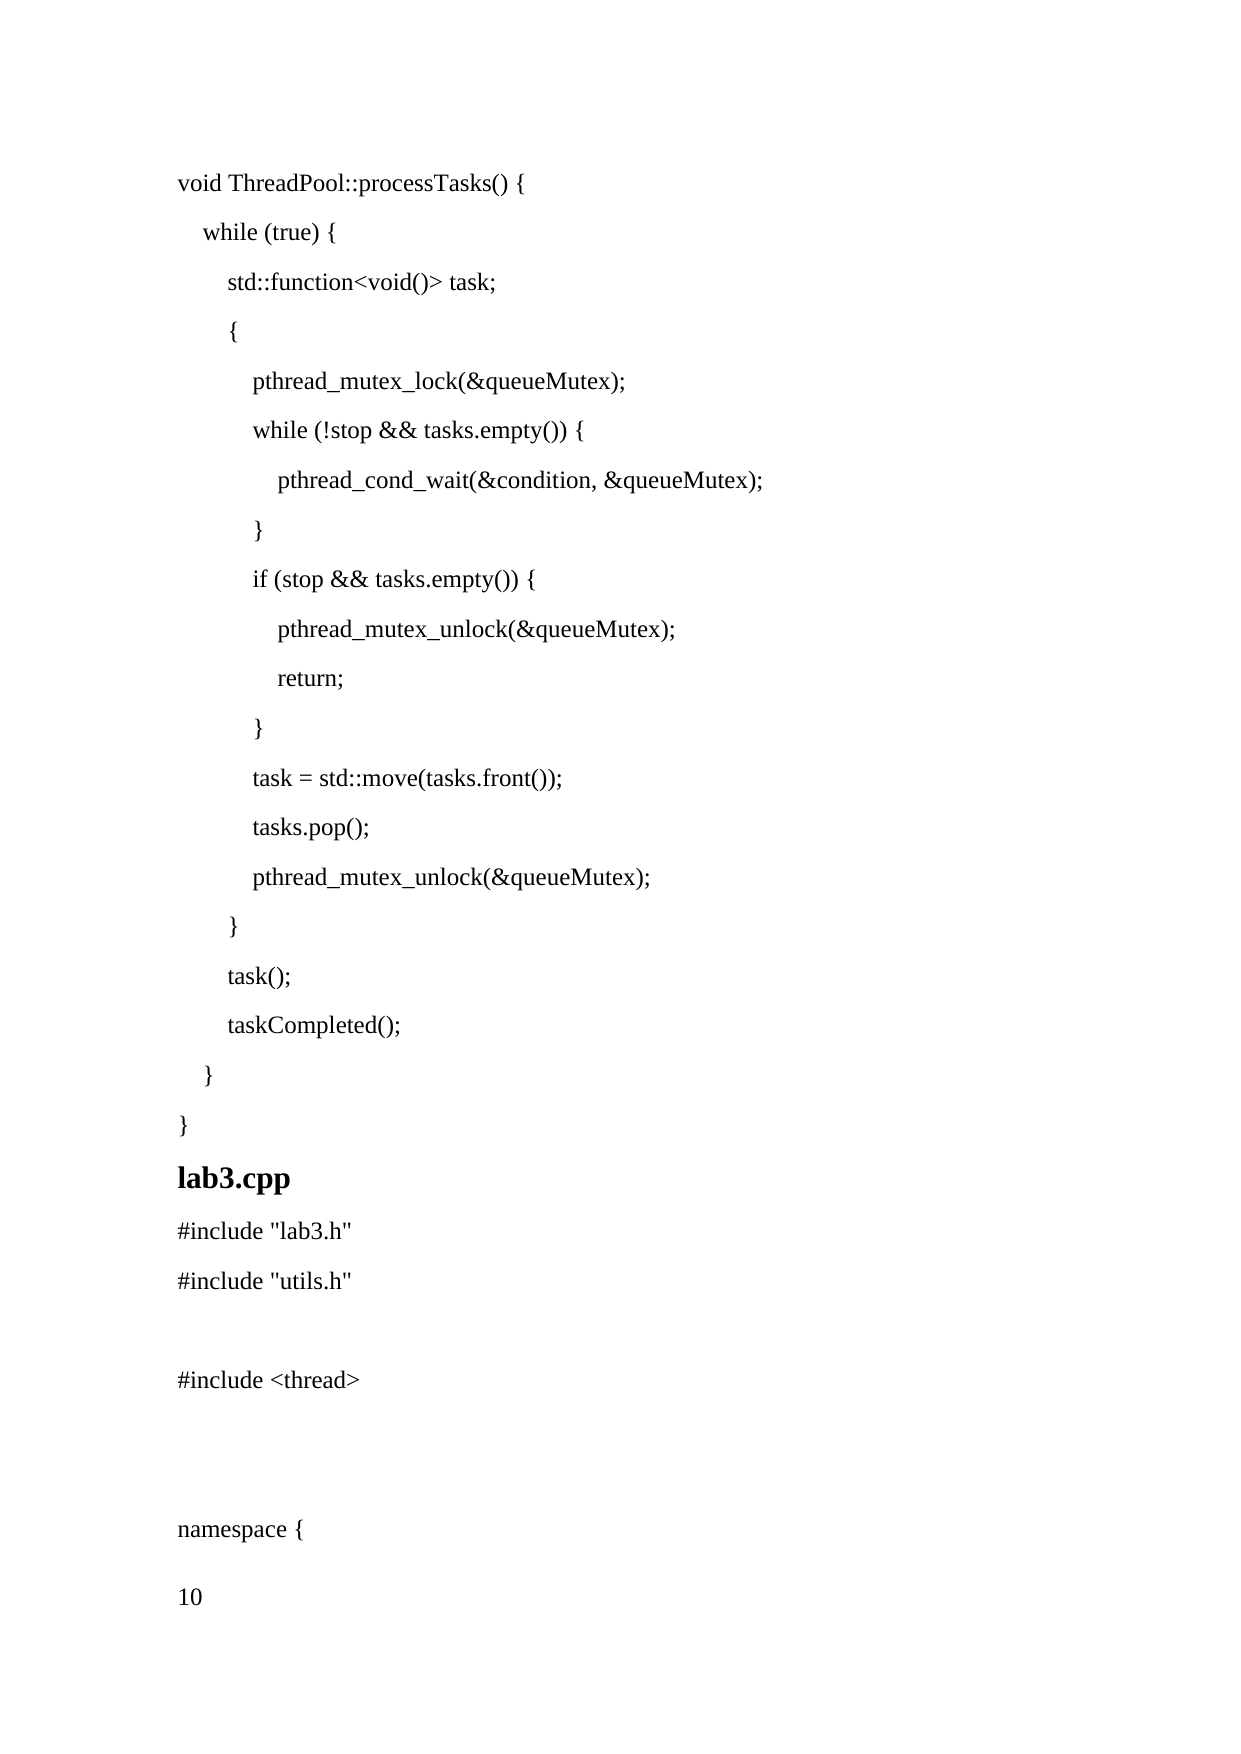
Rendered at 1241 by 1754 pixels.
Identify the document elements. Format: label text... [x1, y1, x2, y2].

text taskCompleted(); [177, 1011, 1152, 1039]
text task = std::move(tasks.front()); [177, 763, 1152, 791]
text } [177, 515, 1152, 543]
text while (true) { [177, 217, 1152, 246]
text { [177, 316, 1152, 345]
text task(); [177, 961, 1152, 990]
text } [177, 911, 1152, 940]
text lab3.cpp [177, 1159, 1152, 1195]
text pthread_mutex_lock(&queueMutex); [177, 366, 1152, 395]
text if (stop && tasks.empty()) { [177, 564, 1152, 593]
text } [177, 1110, 1152, 1138]
text return; [177, 663, 1152, 692]
text #include <thread> [177, 1365, 1152, 1394]
text std::function<void()> task; [177, 267, 1152, 296]
text pthread_cond_wait(&condition, &queueMutex); [177, 465, 1152, 494]
text #include "utils.h" [177, 1266, 1152, 1294]
text pthread_mutex_unlock(&queueMutex); [177, 614, 1152, 643]
text } [177, 1060, 1152, 1089]
text tasks.pop(); [177, 812, 1152, 841]
text } [177, 713, 1152, 742]
text pthread_mutex_unlock(&queueMutex); [177, 862, 1152, 891]
text namespace { [177, 1514, 1152, 1542]
text #include "lab3.h" [177, 1216, 1152, 1245]
text void ThreadPool::processTasks() { [177, 168, 1152, 196]
text while (!stop && tasks.empty()) { [177, 416, 1152, 444]
